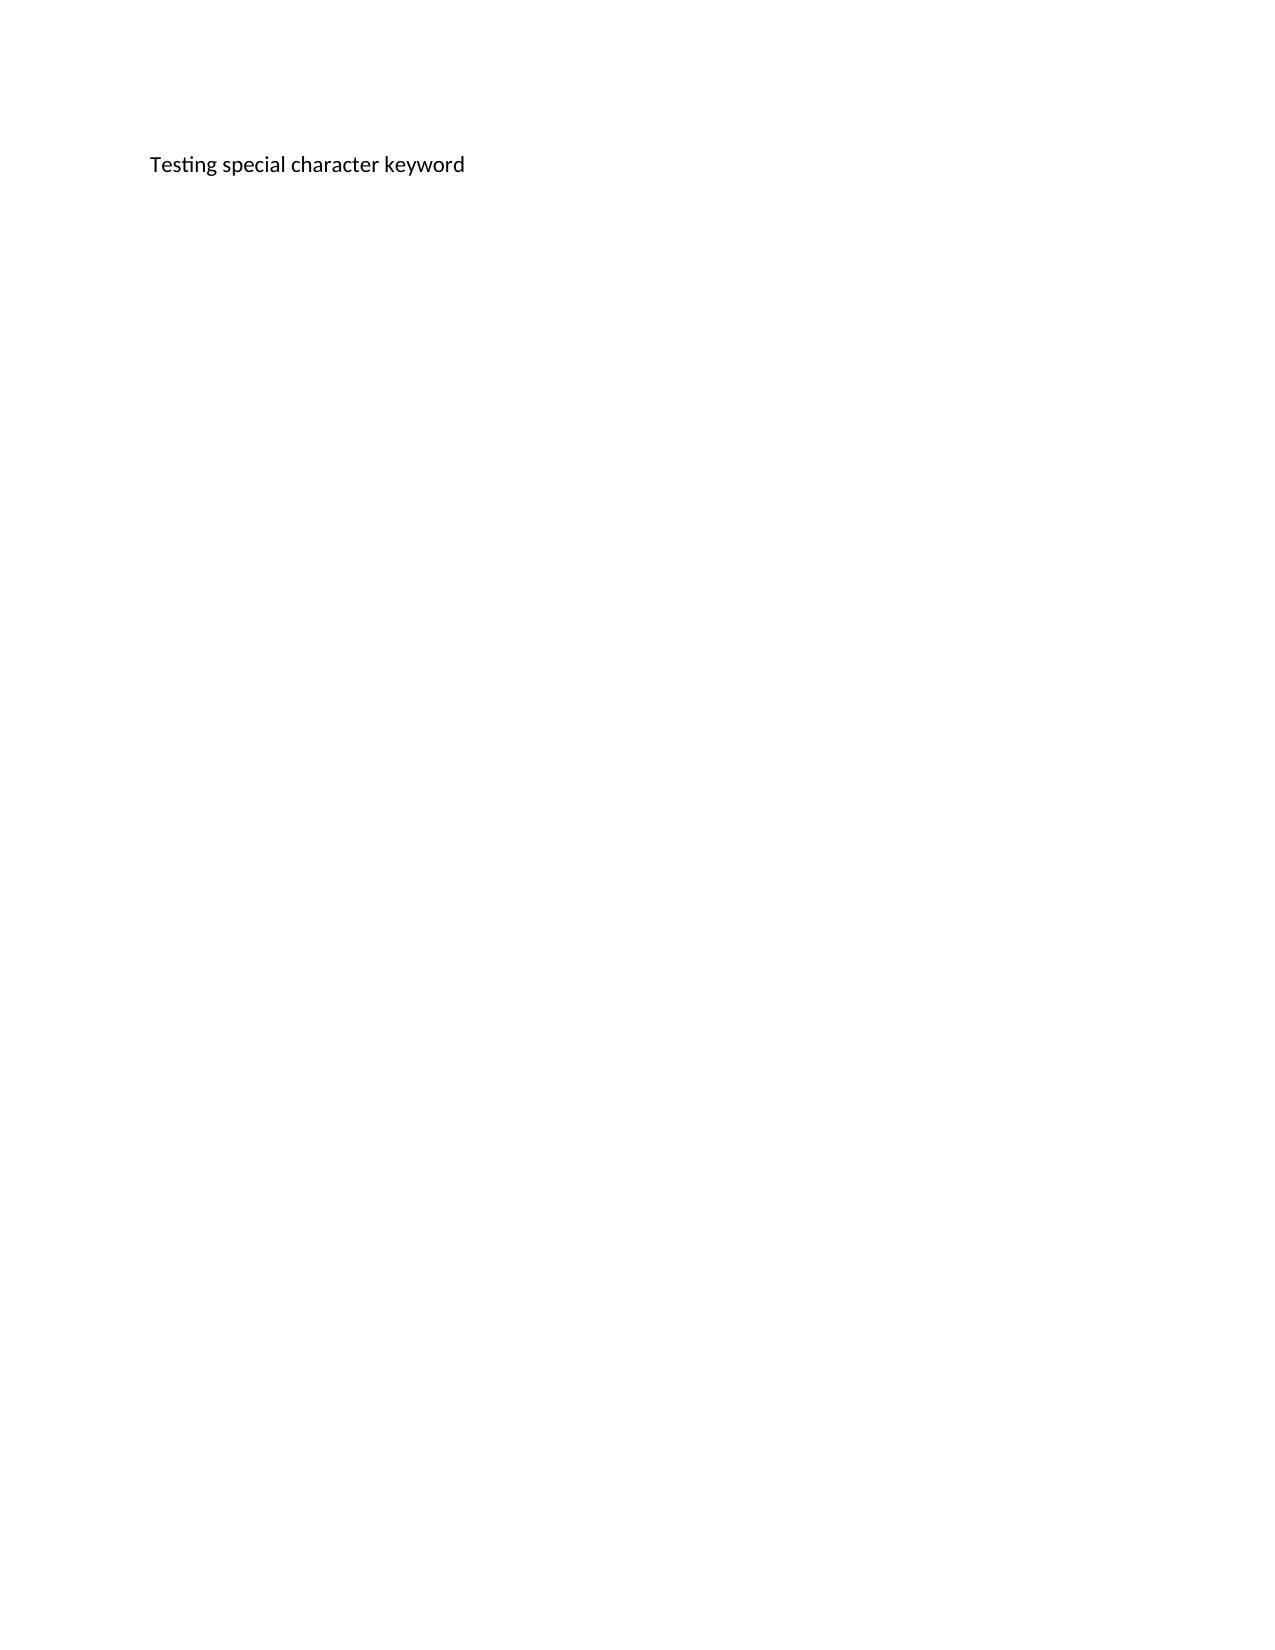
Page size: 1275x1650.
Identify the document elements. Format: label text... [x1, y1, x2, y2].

text Testing special character keyword [150, 150, 1125, 178]
